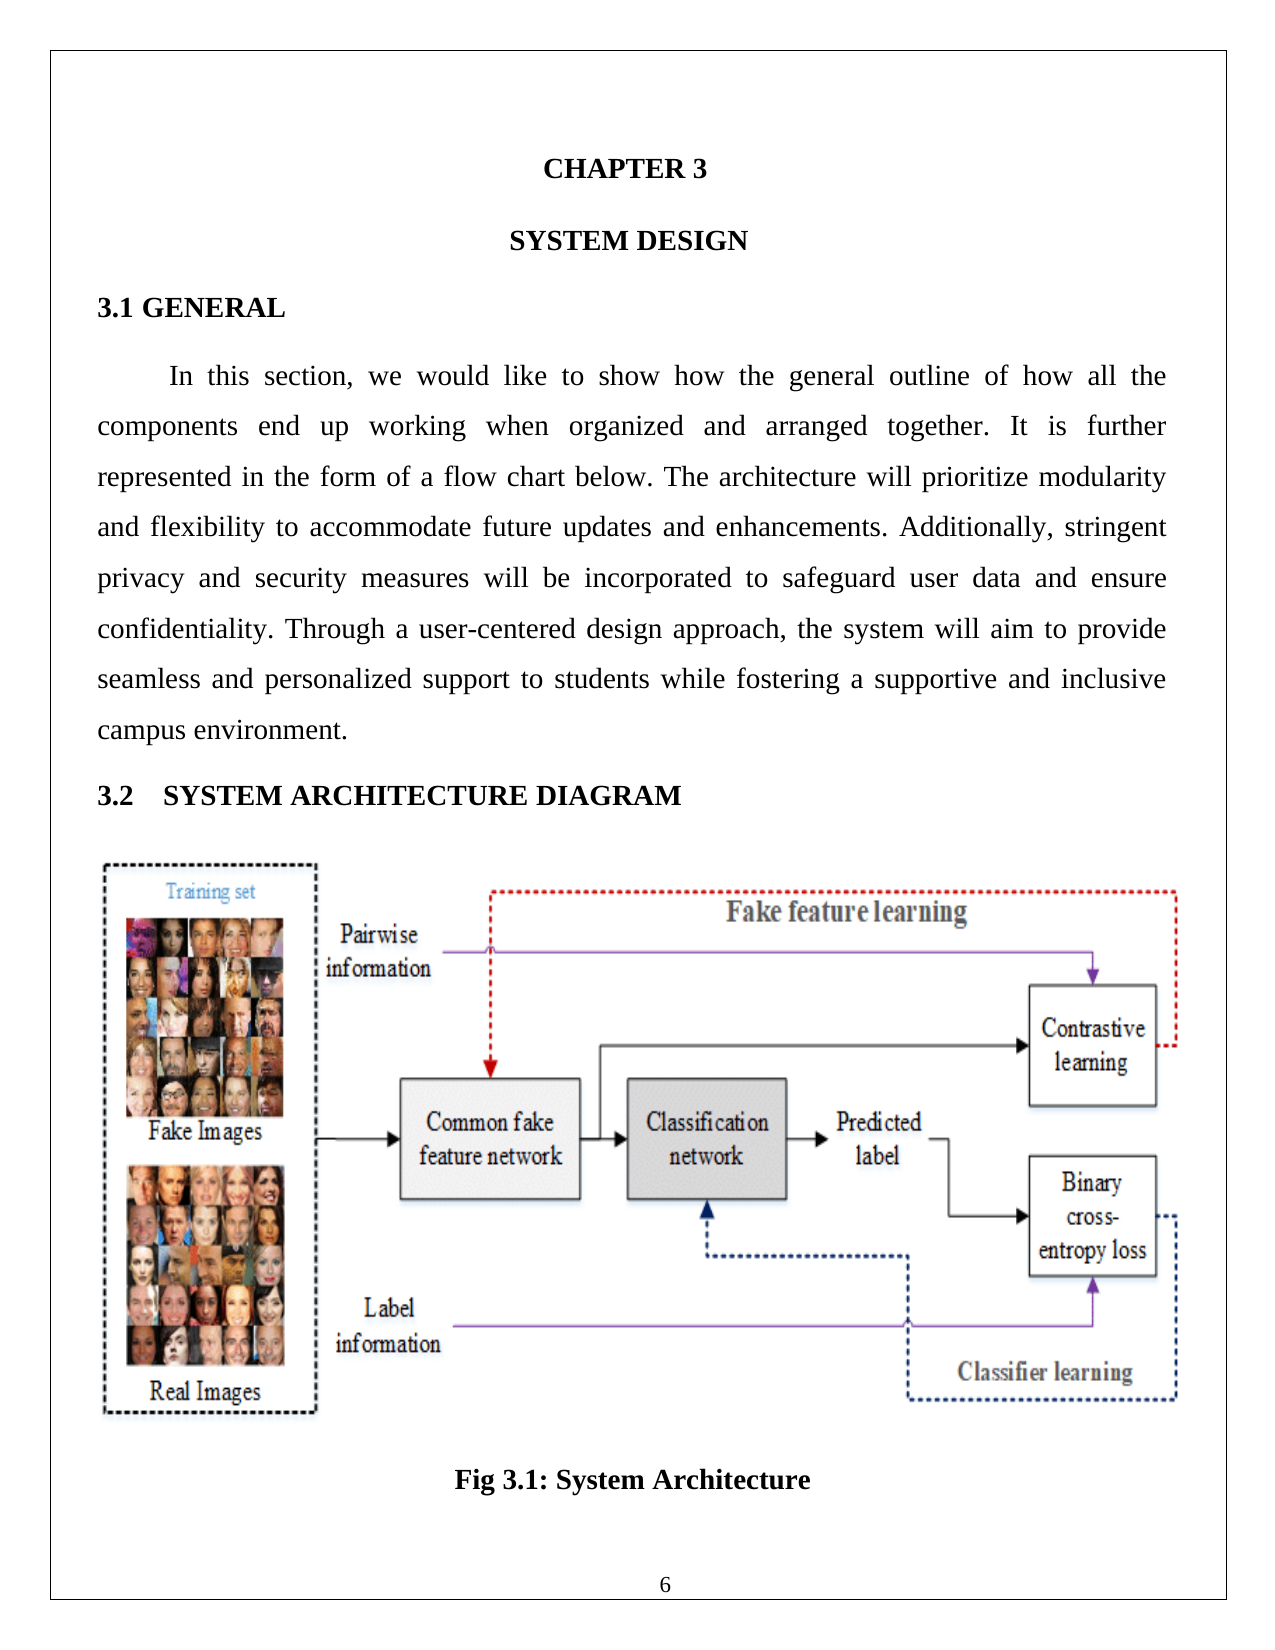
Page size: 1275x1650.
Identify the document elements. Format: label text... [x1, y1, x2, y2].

subtitle CHAPTER 3 [82, 151, 1168, 184]
picture [97, 860, 1179, 1427]
text In this section, we would like to show how the general outline of how all the components end up working when organized and arranged together. It is further represented in the form of a flow chart below. The architecture will prioritize modularity and flexibility to accommodate future updates and enhancements. Additionally, stringent privacy and security measures will be incorporated to safeguard user data and ensure confidentiality. Through a user-centered design approach, the system will aim to provide seamless and personalized support to students while fostering a supportive and inclusive campus environment. [97, 358, 1168, 746]
subtitle SYSTEM DESIGN [82, 223, 1168, 257]
text Fig 3.1: System Architecture [97, 1462, 1168, 1495]
subtitle SYSTEM ARCHITECTURE DIAGRAM [97, 778, 1168, 811]
list GENERAL [97, 290, 1168, 324]
